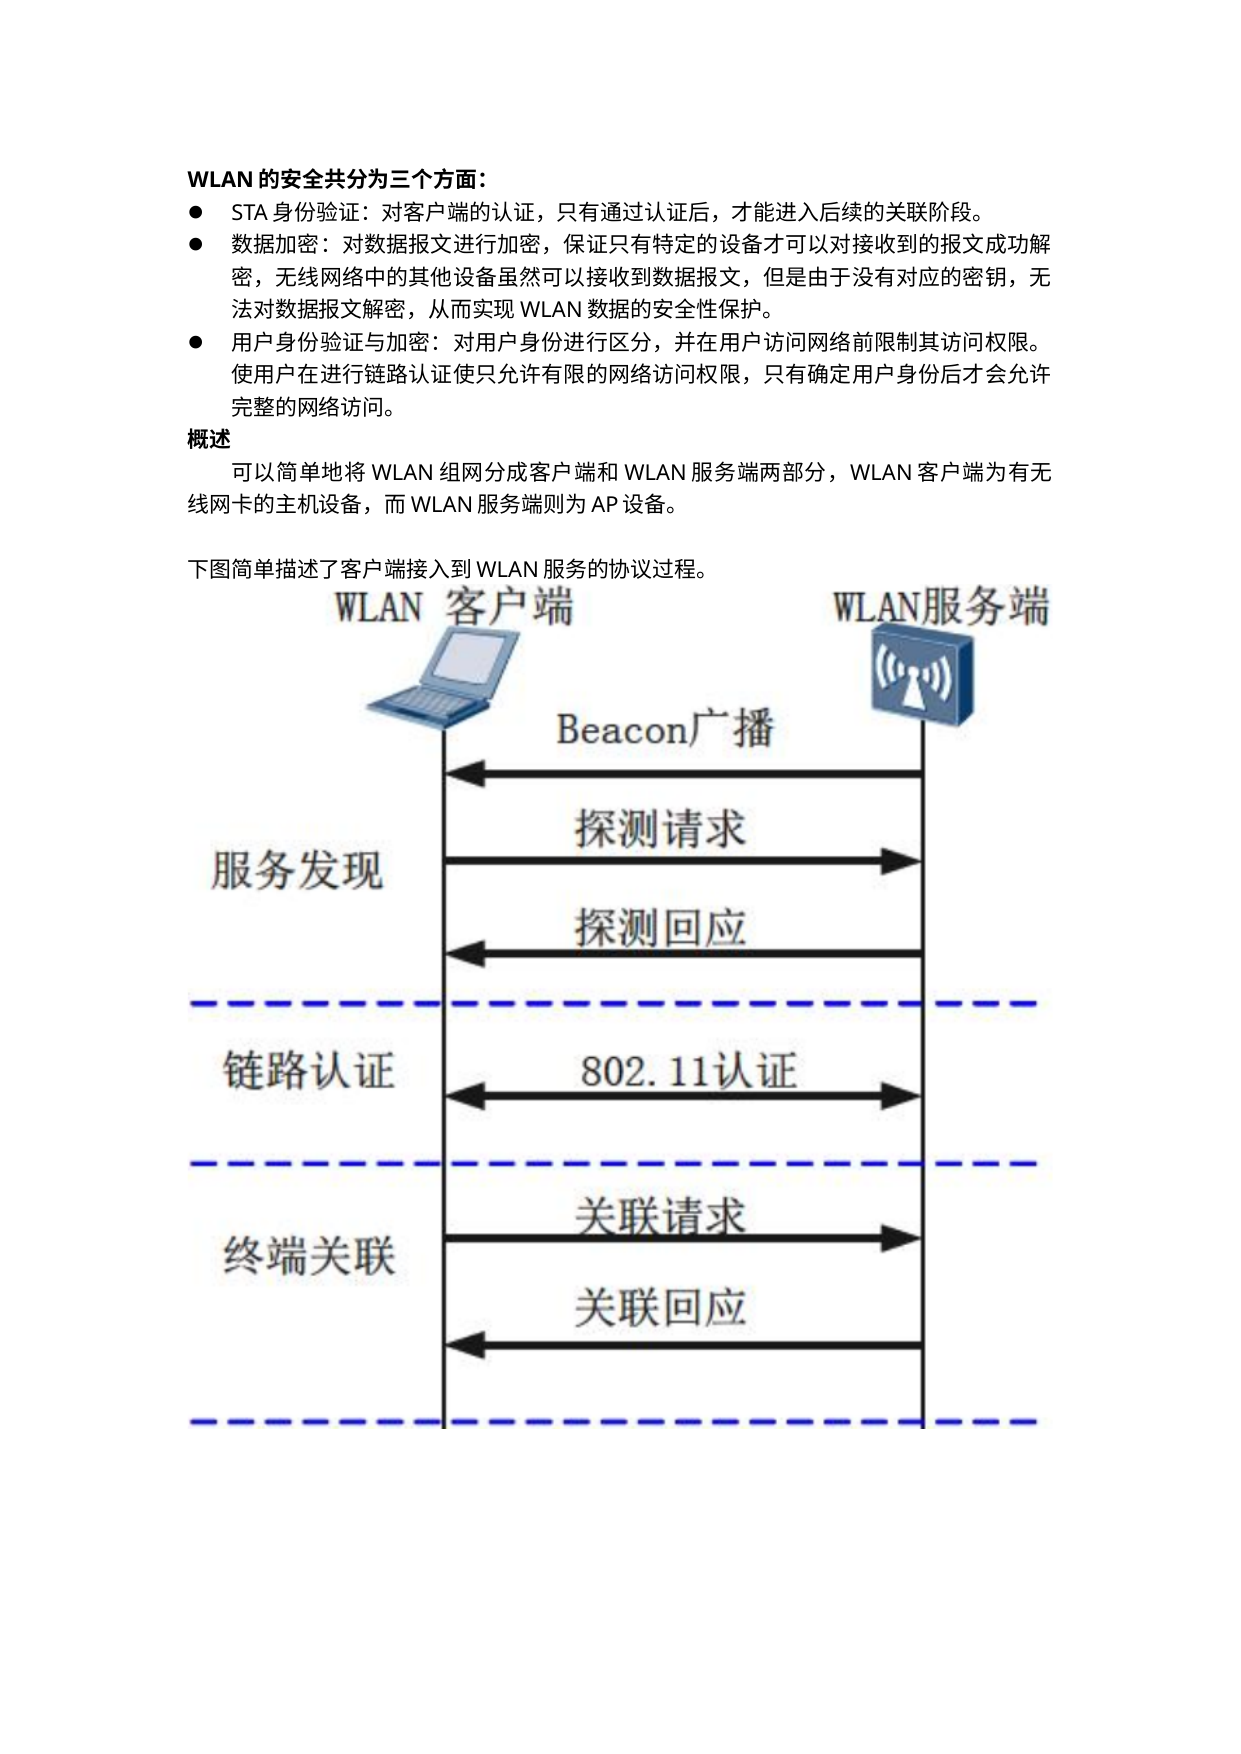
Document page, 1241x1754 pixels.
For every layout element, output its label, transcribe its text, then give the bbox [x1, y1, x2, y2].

picture [187, 584, 1053, 1429]
list 数据加密：对数据报文进行加密，保证只有特定的设备才可以对接收到的报文成功解密，无线网络中的其他设备虽然可以接收到数据报文，但是由于没有对应的密钥，无法对数据报文解密，从而实现WLAN数据的安全性保护。 [187, 227, 1053, 324]
text 下图简单描述了客户端接入到WLAN服务的协议过程。 [187, 552, 1053, 584]
list 用户身份验证与加密：对用户身份进行区分，并在用户访问网络前限制其访问权限。使用户在进行链路认证使只允许有限的网络访问权限，只有确定用户身份后才会允许完整的网络访问。 [187, 324, 1053, 422]
text 可以简单地将WLAN组网分成客户端和WLAN服务端两部分，WLAN客户端为有无线网卡的主机设备，而WLAN服务端则为AP设备。 [187, 454, 1053, 519]
text 概述 [187, 422, 1053, 454]
text WLAN的安全共分为三个方面： [187, 162, 1053, 194]
list STA身份验证：对客户端的认证，只有通过认证后，才能进入后续的关联阶段。 [187, 194, 1053, 227]
